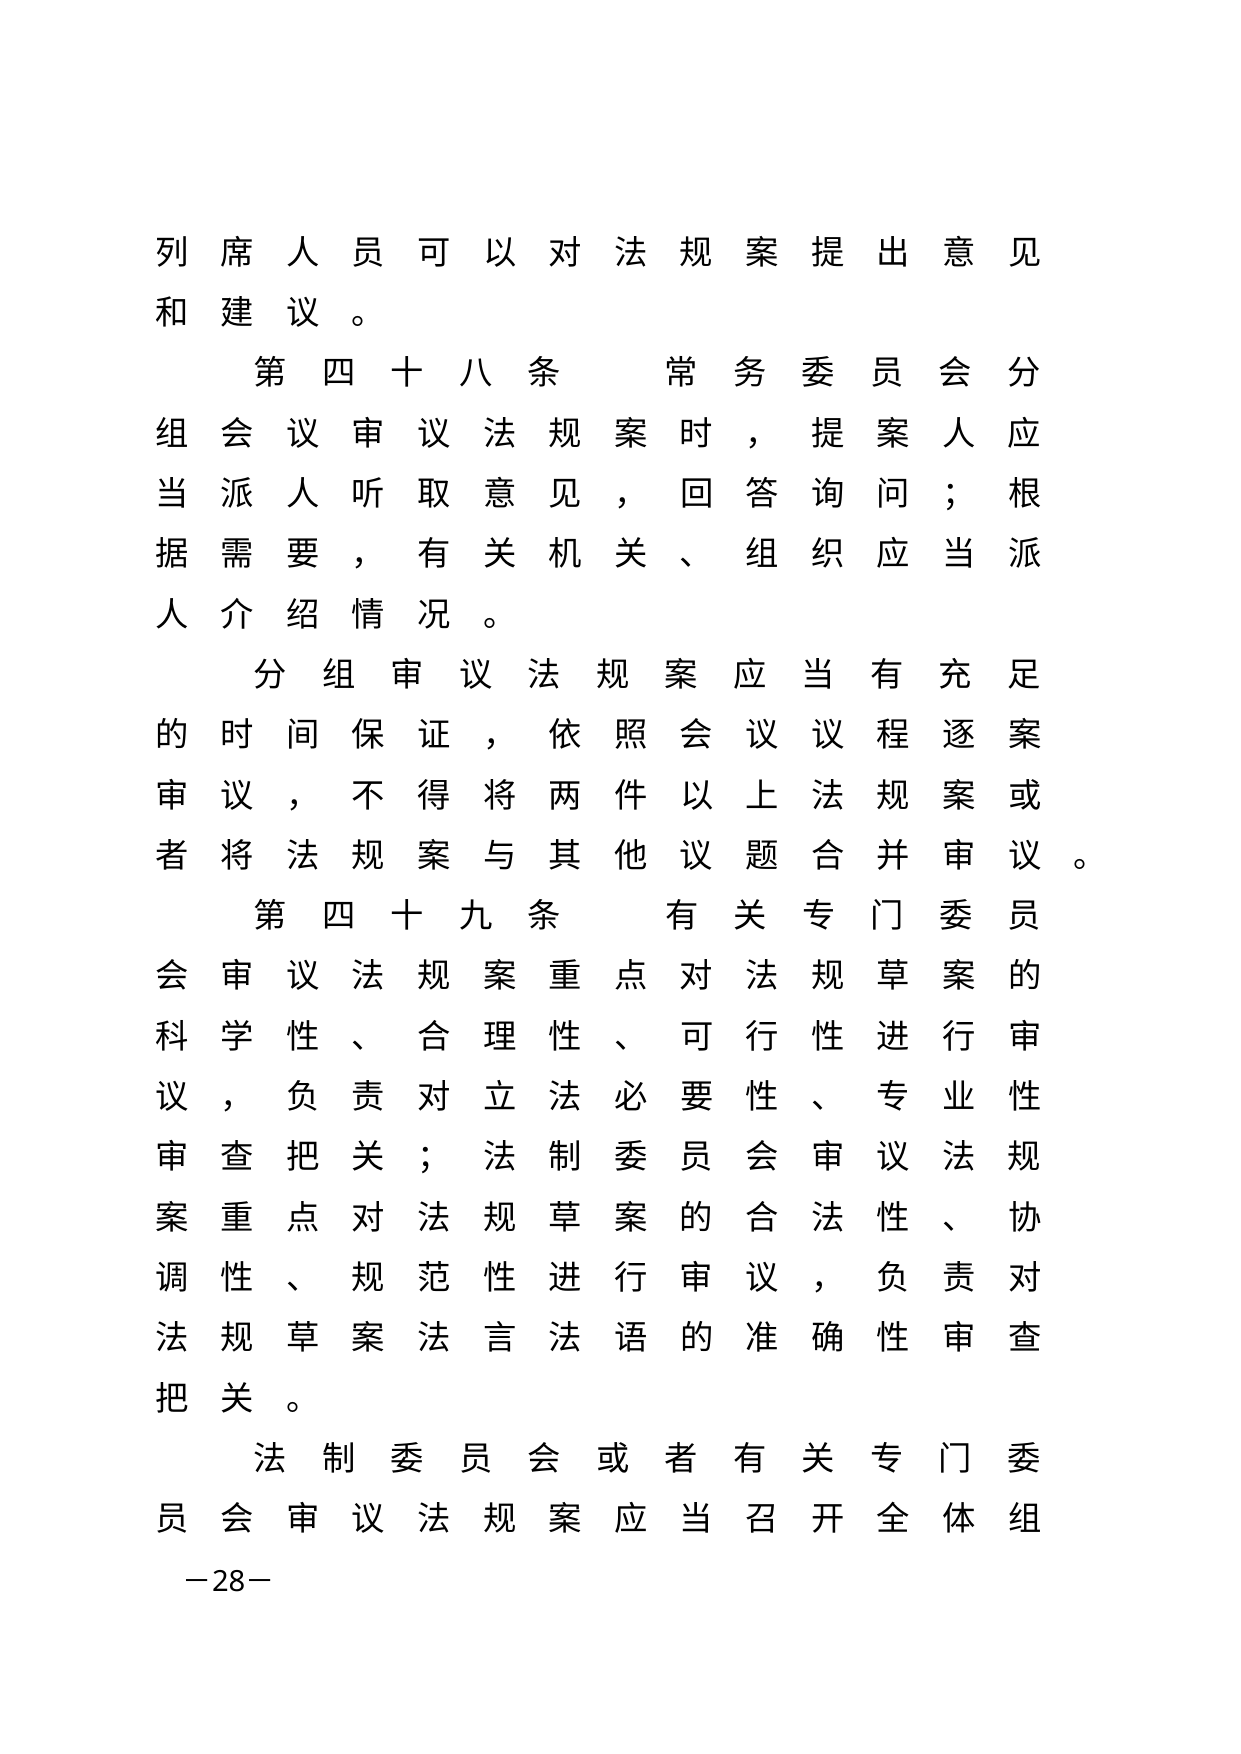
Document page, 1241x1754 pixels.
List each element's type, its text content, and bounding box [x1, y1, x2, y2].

text 常务委员会会议审议法规案时，可以邀请有关的人大代表列席会议，也可以安排公民旁听。列席人员可以对法规案提出意见和建议。 [155, 219, 1073, 340]
text 第四十九条 有关专门委员会审议法规案重点对法规草案的科学性、合理性、可行性进行审议，负责对立法必要性、专业性审查把关；法制委员会审议法规案重点对法规草案的合法性、协调性、规范性进行审议，负责对法规草案法言法语的准确性审查把关。 [155, 883, 1073, 1426]
text 第四十八条 常务委员会分组会议审议法规案时，提案人应当派人听取意见，回答询问；根据需要，有关机关、组织应当派人介绍情况。 [155, 340, 1073, 642]
text 法制委员会或者有关专门委员会审议法规案应当召开全体组成人员会议。意见不一致时，依据少数服从多数原则进行表决；根据需要，可以要求有关机关、组织负责人到会听取意见，回答询问。 [155, 1426, 1073, 1546]
text 分组审议法规案应当有充足的时间保证，依照会议议程逐案审议，不得将两件以上法规案或者将法规案与其他议题合并审议。 [155, 642, 1073, 883]
